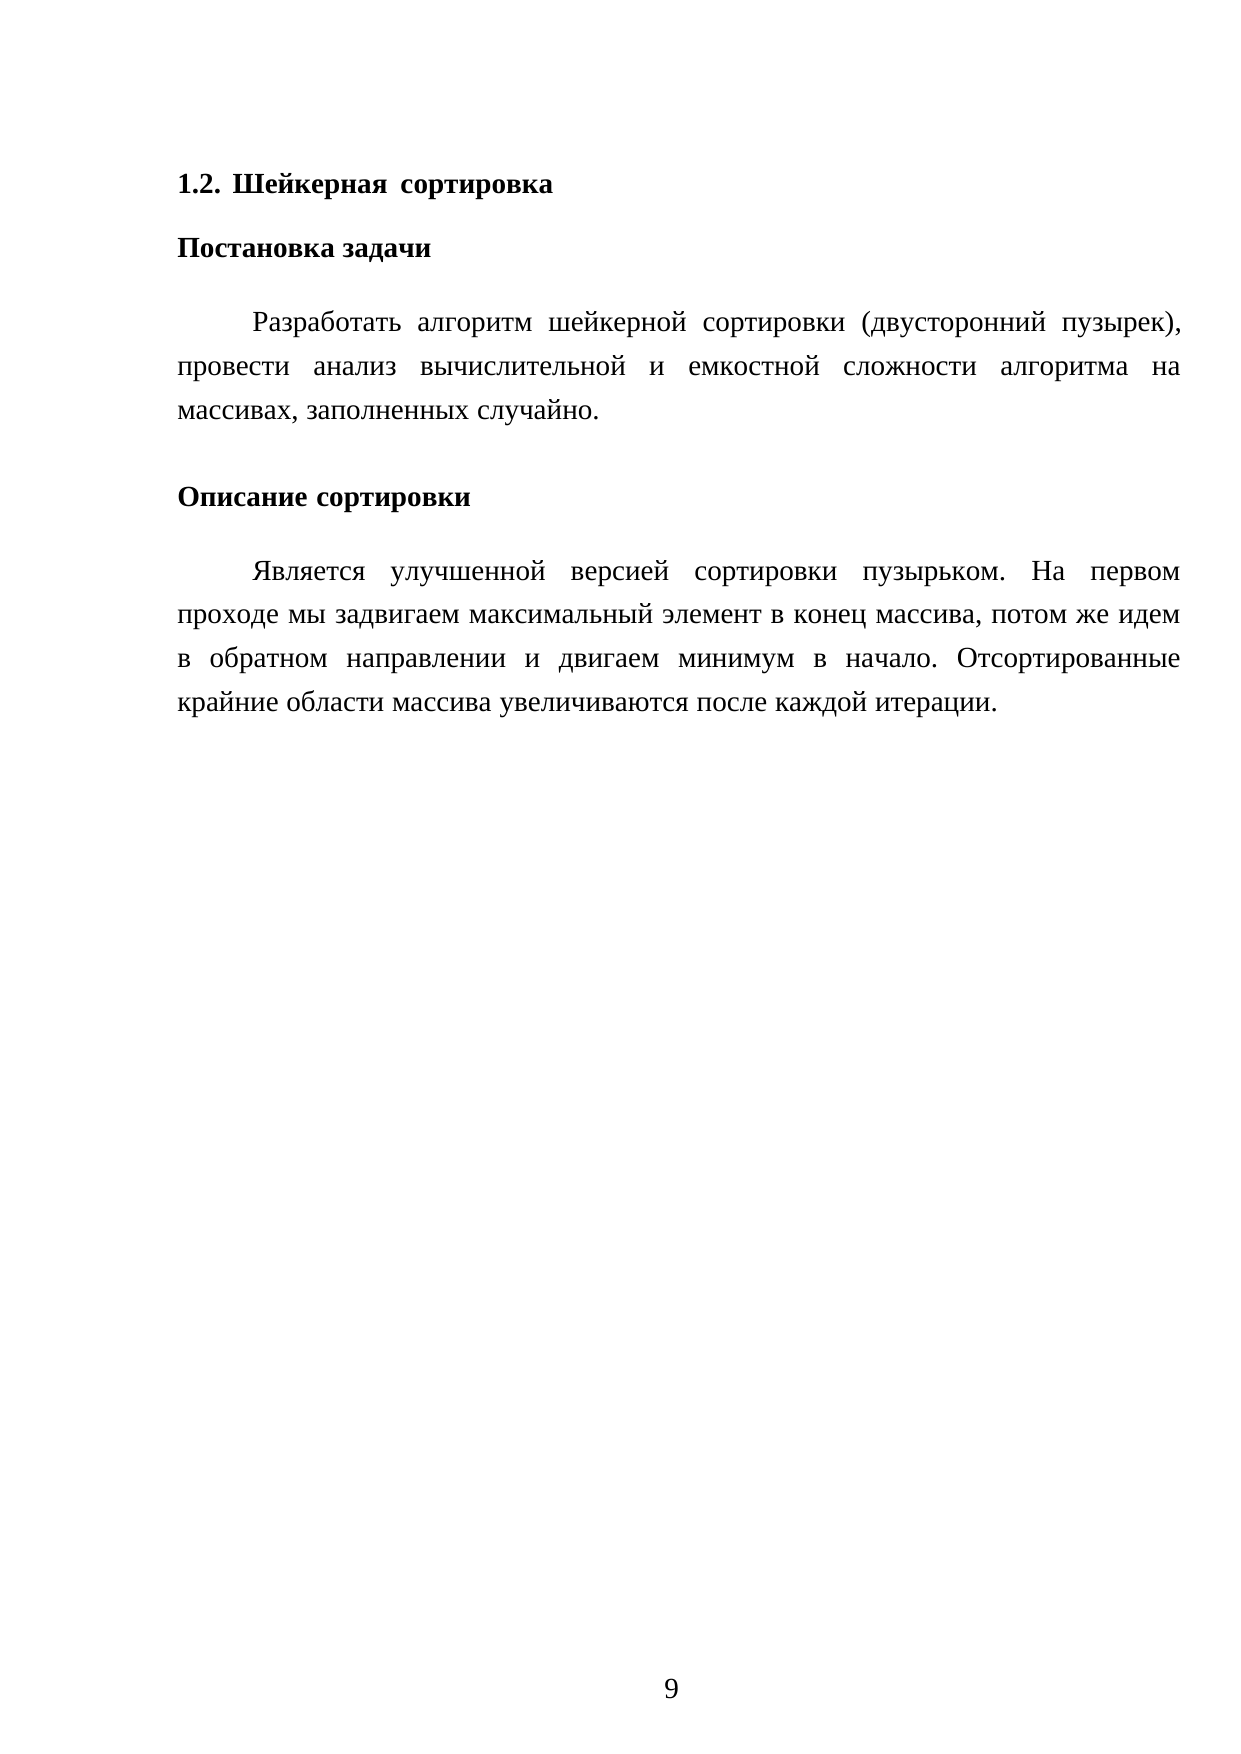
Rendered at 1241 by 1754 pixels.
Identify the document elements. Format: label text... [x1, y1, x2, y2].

text Является улучшенной версией сортировки пузырьком. На первом проходе мы задвигаем максимальный элемент в конец массива, потом же идем в обратном направлении и двигаем минимум в начало. Отсортированные крайние области массива увеличиваются после каждой итерации. [177, 553, 1181, 718]
subtitle Шейкерная сортировка Постановка задачи [177, 166, 553, 263]
text Разработать алгоритм шейкерной сортировки (двусторонний пузырек), провести анализ вычислительной и емкостной сложности алгоритма на массивах, заполненных случайно. [177, 304, 1181, 425]
subtitle Описание сортировки [177, 479, 1234, 512]
